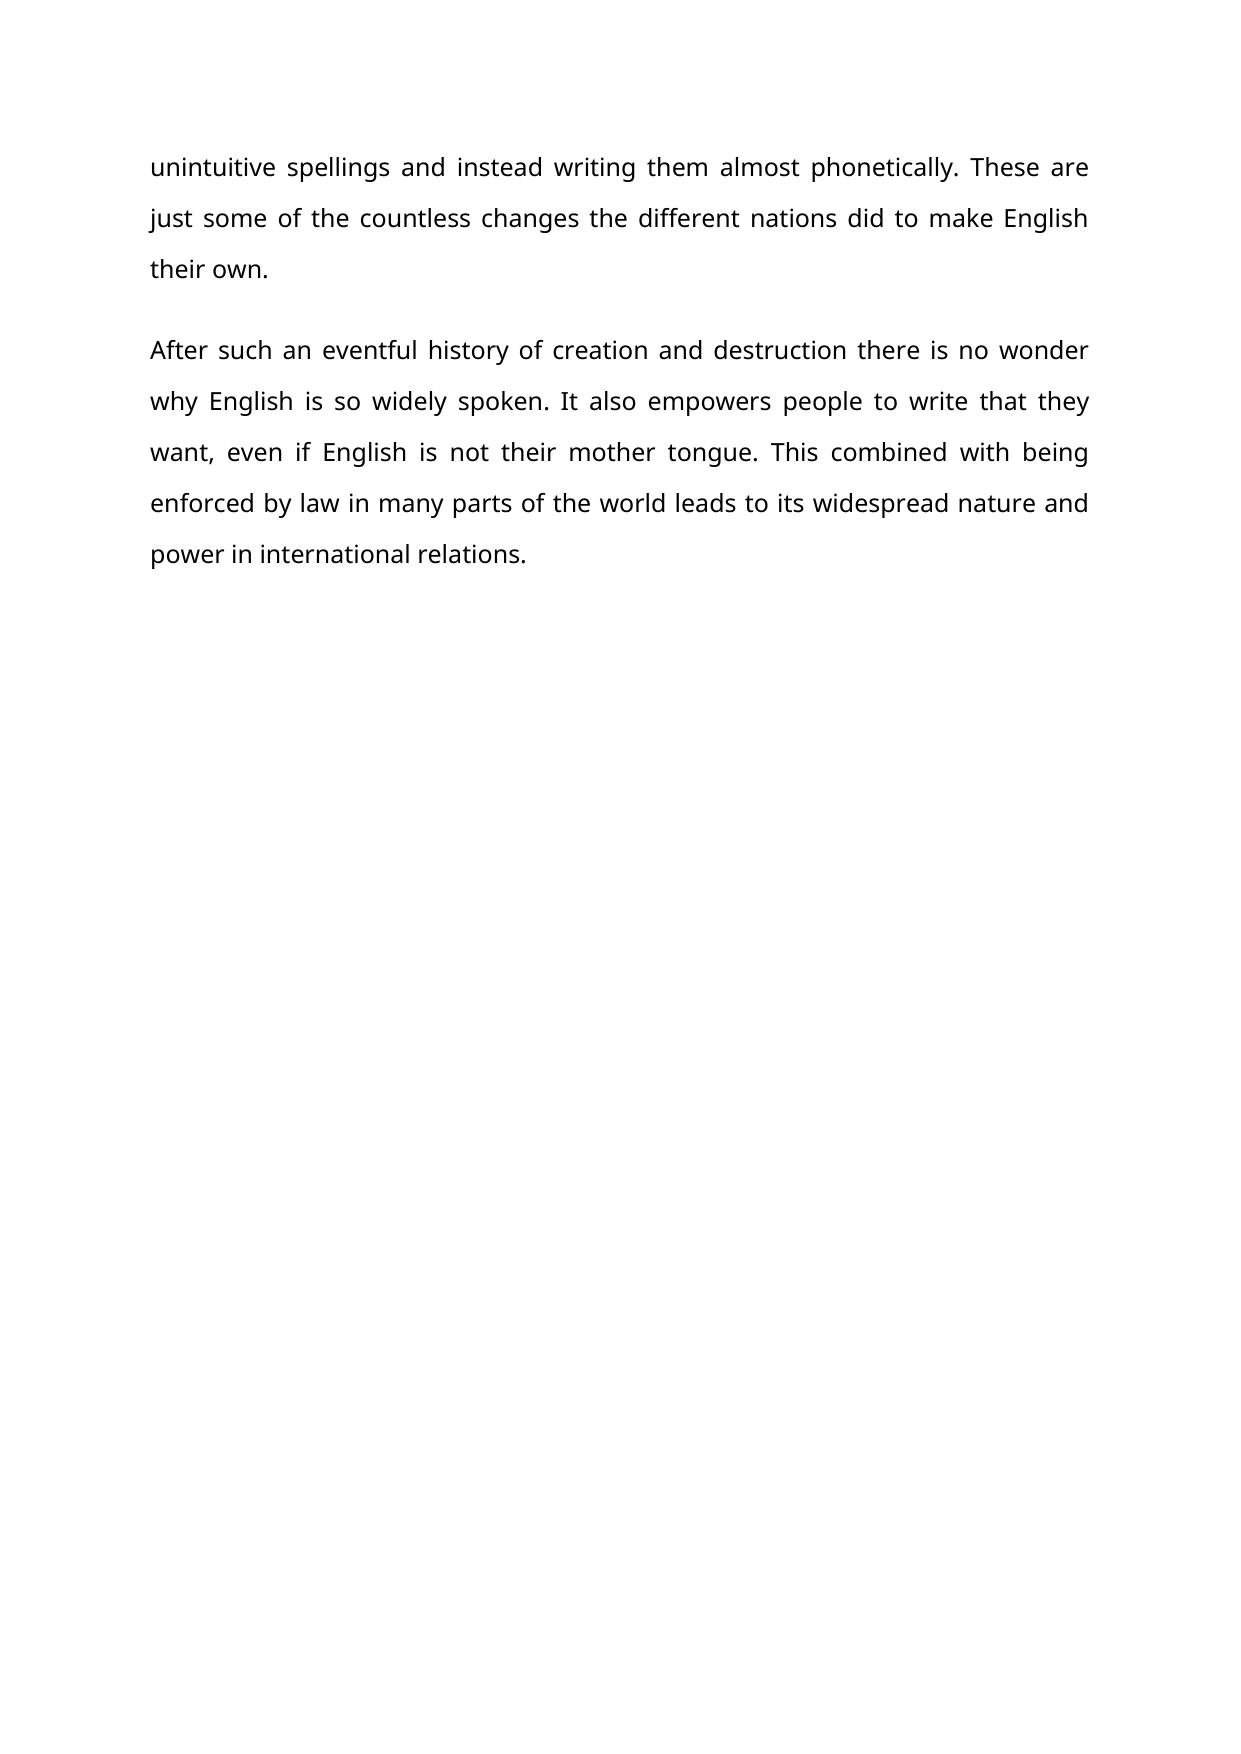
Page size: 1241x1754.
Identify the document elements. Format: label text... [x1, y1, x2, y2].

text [150, 150, 1090, 286]
text After such an eventful history of creation and destruction there is no wonder why English is so widely spoken. It also empowers people to write that they want, even if English is not their mother tongue. This combined with being enforced by law in many parts of the world leads to its widespread nature and power in international relations. [150, 332, 1090, 571]
